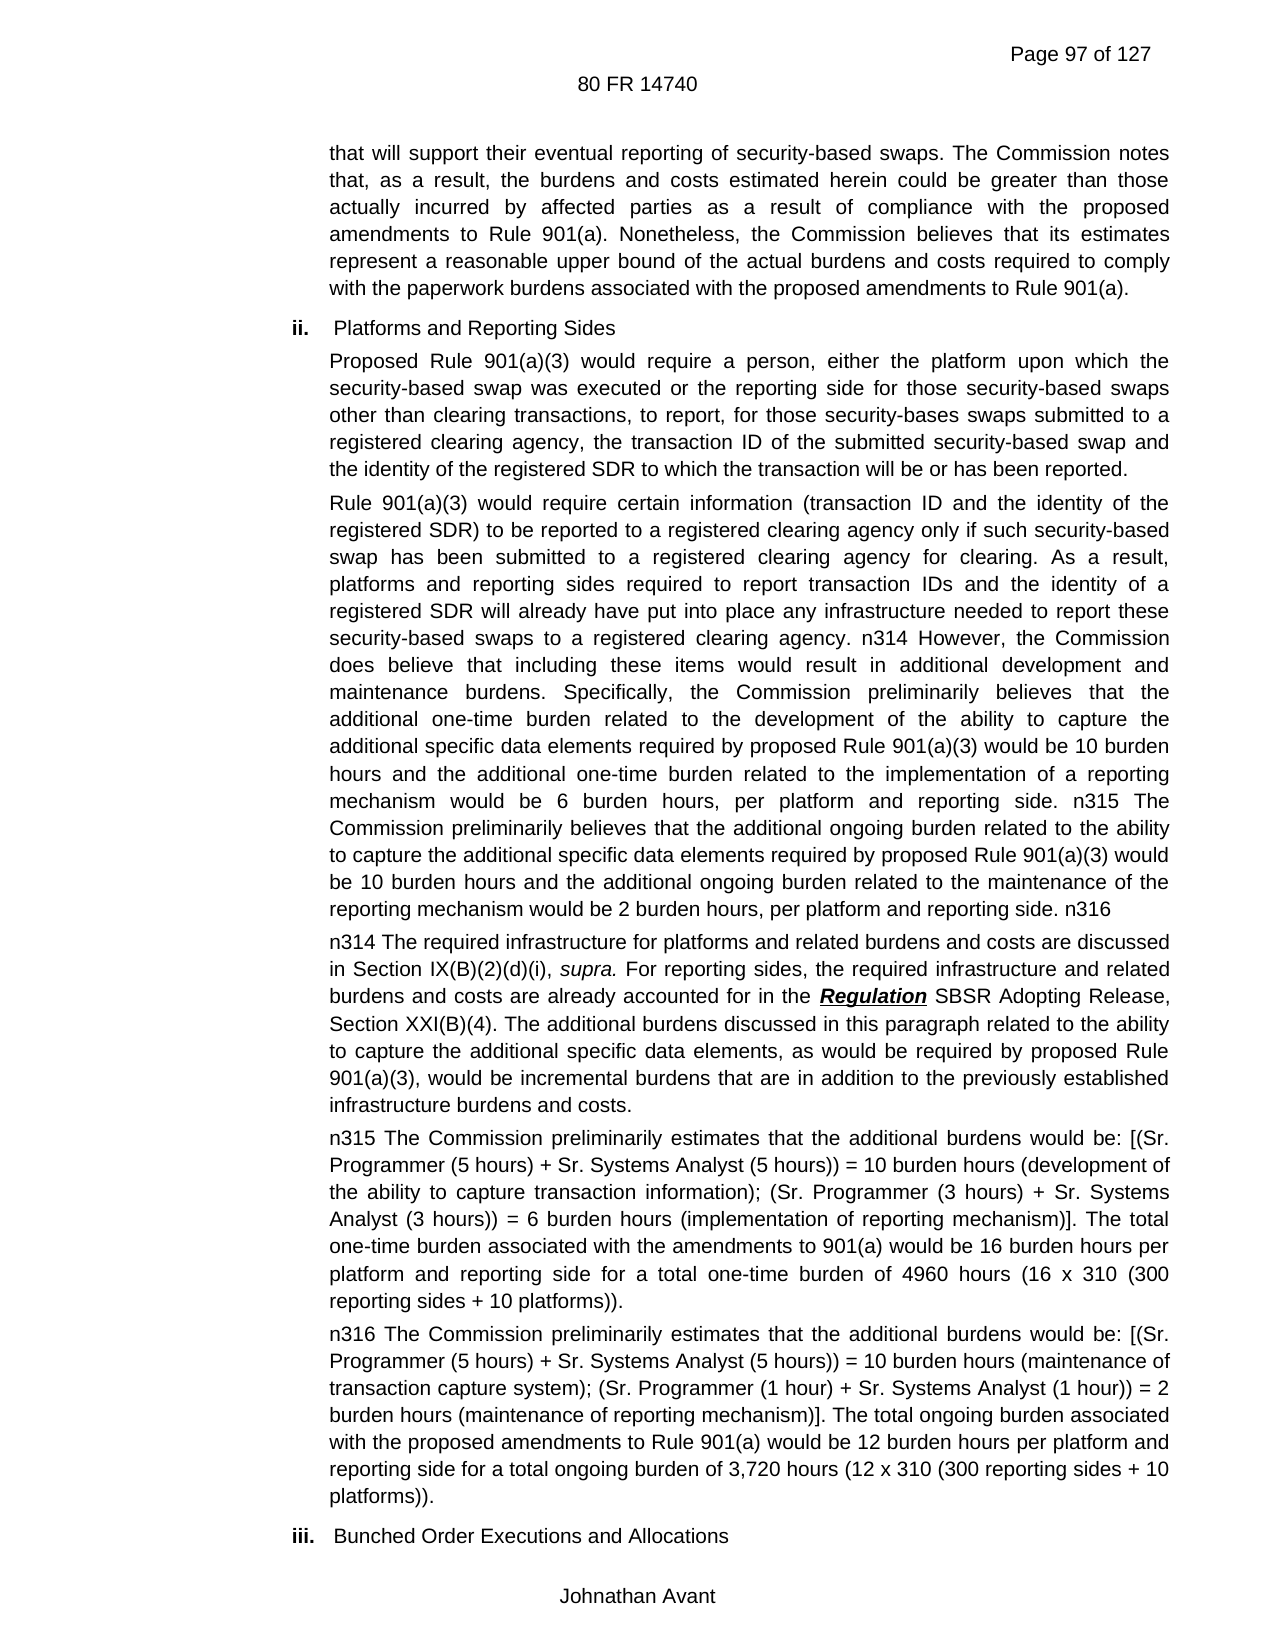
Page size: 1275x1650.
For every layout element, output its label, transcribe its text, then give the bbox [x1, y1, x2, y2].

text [329, 137, 1171, 300]
text n314 The required infrastructure for platforms and related burdens and costs are discussed in Section IX(B)(2)(d)(i), supra. For reporting sides, the required infrastructure and related burdens and costs are already accounted for in the Regulation SBSR Adopting Release, Section XXI(B)(4). The additional burdens discussed in this paragraph related to the ability to capture the additional specific data elements, as would be required by proposed Rule 901(a)(3), would be incremental burdens that are in addition to the previously established infrastructure burdens and costs. [329, 927, 1171, 1117]
text n316 The Commission preliminarily estimates that the additional burdens would be: [(Sr. Programmer (5 hours) + Sr. Systems Analyst (5 hours)) = 10 burden hours (maintenance of transaction capture system); (Sr. Programmer (1 hour) + Sr. Systems Analyst (1 hour)) = 2 burden hours (maintenance of reporting mechanism)]. The total ongoing burden associated with the proposed amendments to Rule 901(a) would be 12 burden hours per platform and reporting side for a total ongoing burden of 3,720 hours (12 x 310 (300 reporting sides + 10 platforms)). [329, 1319, 1171, 1508]
list Platforms and Reporting Sides [292, 312, 1171, 339]
text Rule 901(a)(3) would require certain information (transaction ID and the identity of the registered SDR) to be reported to a registered clearing agency only if such security-based swap has been submitted to a registered clearing agency for clearing. As a result, platforms and reporting sides required to report transaction IDs and the identity of a registered SDR will already have put into place any infrastructure needed to report these security-based swaps to a registered clearing agency. n314 However, the Commission does believe that including these items would result in additional development and maintenance burdens. Specifically, the Commission preliminarily believes that the additional one-time burden related to the development of the ability to capture the additional specific data elements required by proposed Rule 901(a)(3) would be 10 burden hours and the additional one-time burden related to the implementation of a reporting mechanism would be 6 burden hours, per platform and reporting side. n315 The Commission preliminarily believes that the additional ongoing burden related to the ability to capture the additional specific data elements required by proposed Rule 901(a)(3) would be 10 burden hours and the additional ongoing burden related to the maintenance of the reporting mechanism would be 2 burden hours, per platform and reporting side. n316 [329, 487, 1171, 921]
list Bunched Order Executions and Allocations [292, 1521, 1171, 1548]
text n315 The Commission preliminarily estimates that the additional burdens would be: [(Sr. Programmer (5 hours) + Sr. Systems Analyst (5 hours)) = 10 burden hours (development of the ability to capture transaction information); (Sr. Programmer (3 hours) + Sr. Systems Analyst (3 hours)) = 6 burden hours (implementation of reporting mechanism)]. The total one-time burden associated with the amendments to 901(a) would be 16 burden hours per platform and reporting side for a total one-time burden of 4960 hours (16 x 310 (300 reporting sides + 10 platforms)). [329, 1123, 1171, 1312]
text Proposed Rule 901(a)(3) would require a person, either the platform upon which the security-based swap was executed or the reporting side for those security-based swaps other than clearing transactions, to report, for those security-bases swaps submitted to a registered clearing agency, the transaction ID of the submitted security-based swap and the identity of the registered SDR to which the transaction will be or has been reported. [329, 346, 1171, 481]
